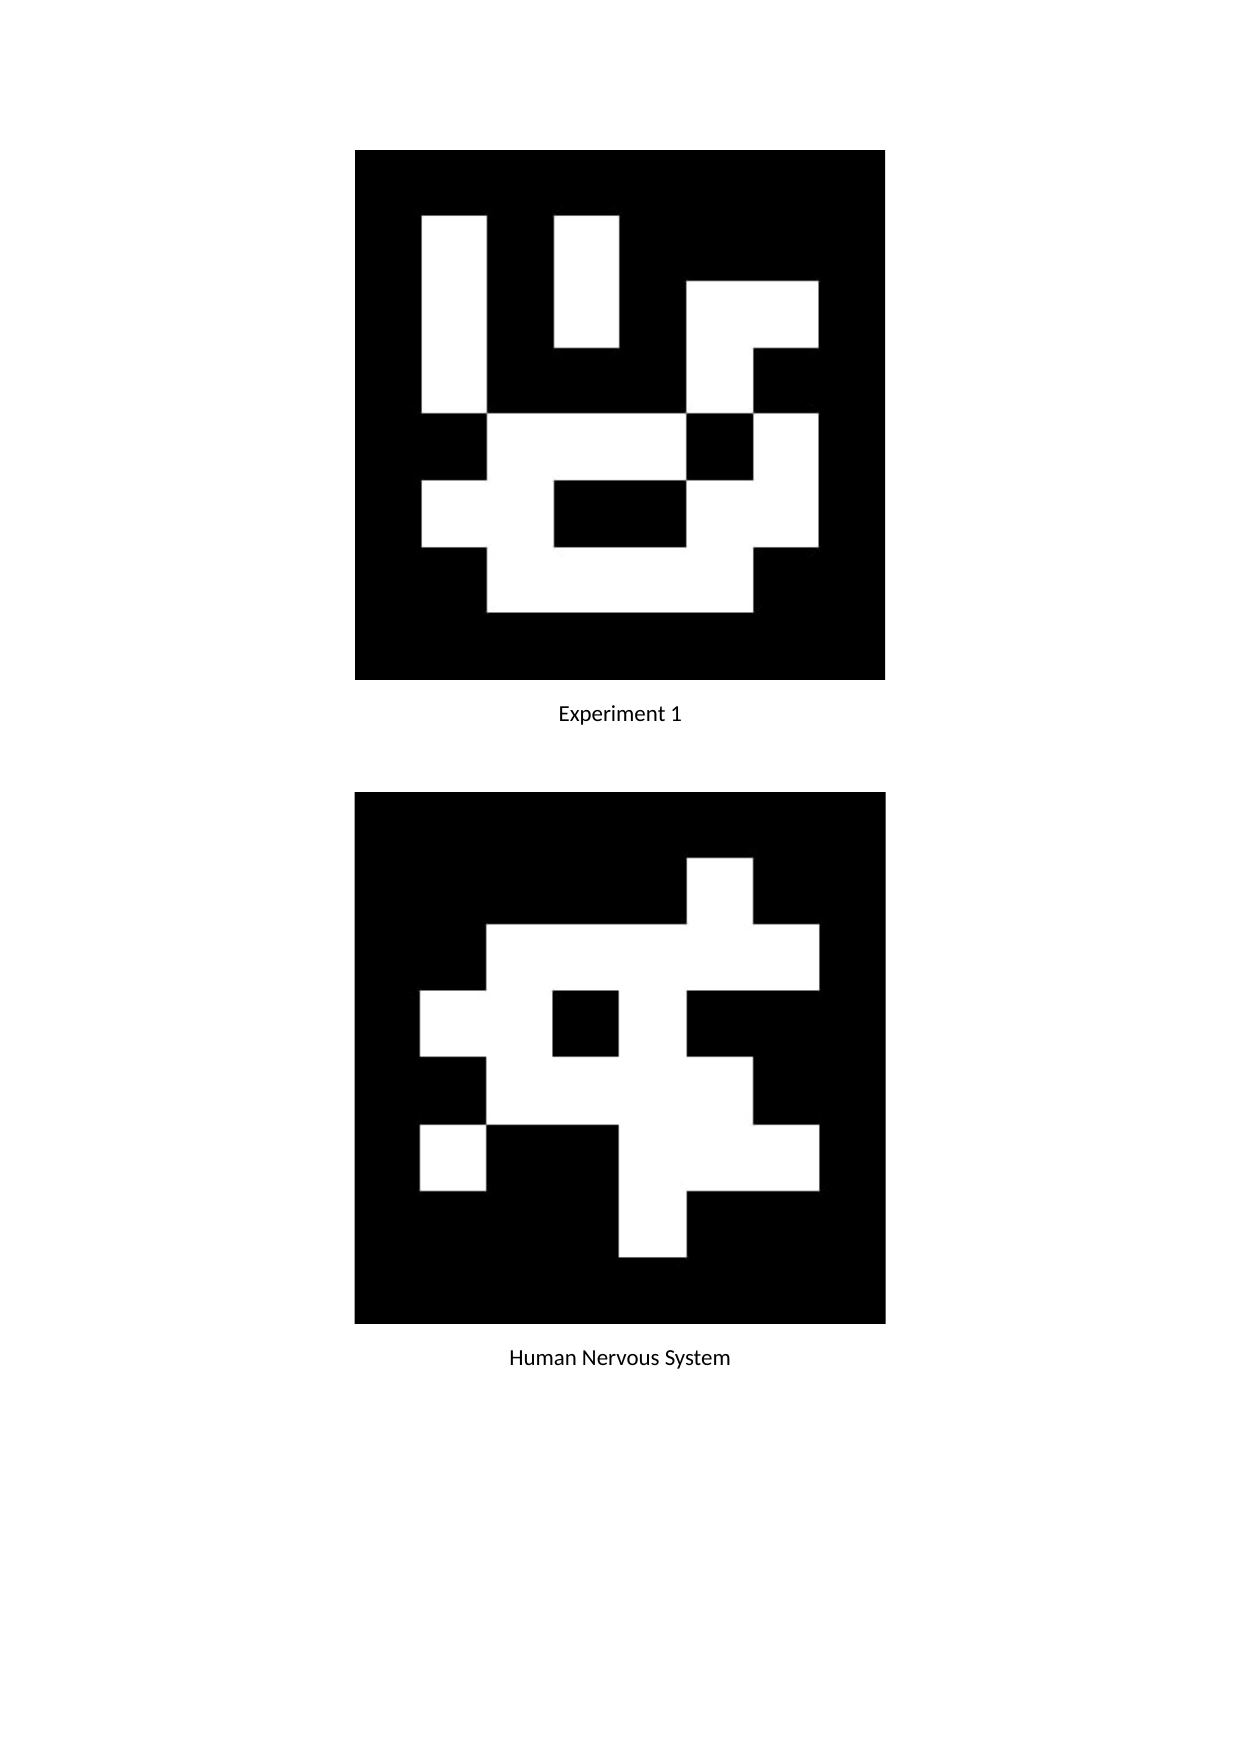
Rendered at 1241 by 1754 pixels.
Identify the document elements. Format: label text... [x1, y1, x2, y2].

text Experiment 1 [150, 699, 1090, 727]
text Human Nervous System [150, 1343, 1090, 1371]
picture [355, 150, 886, 680]
picture [354, 792, 886, 1324]
